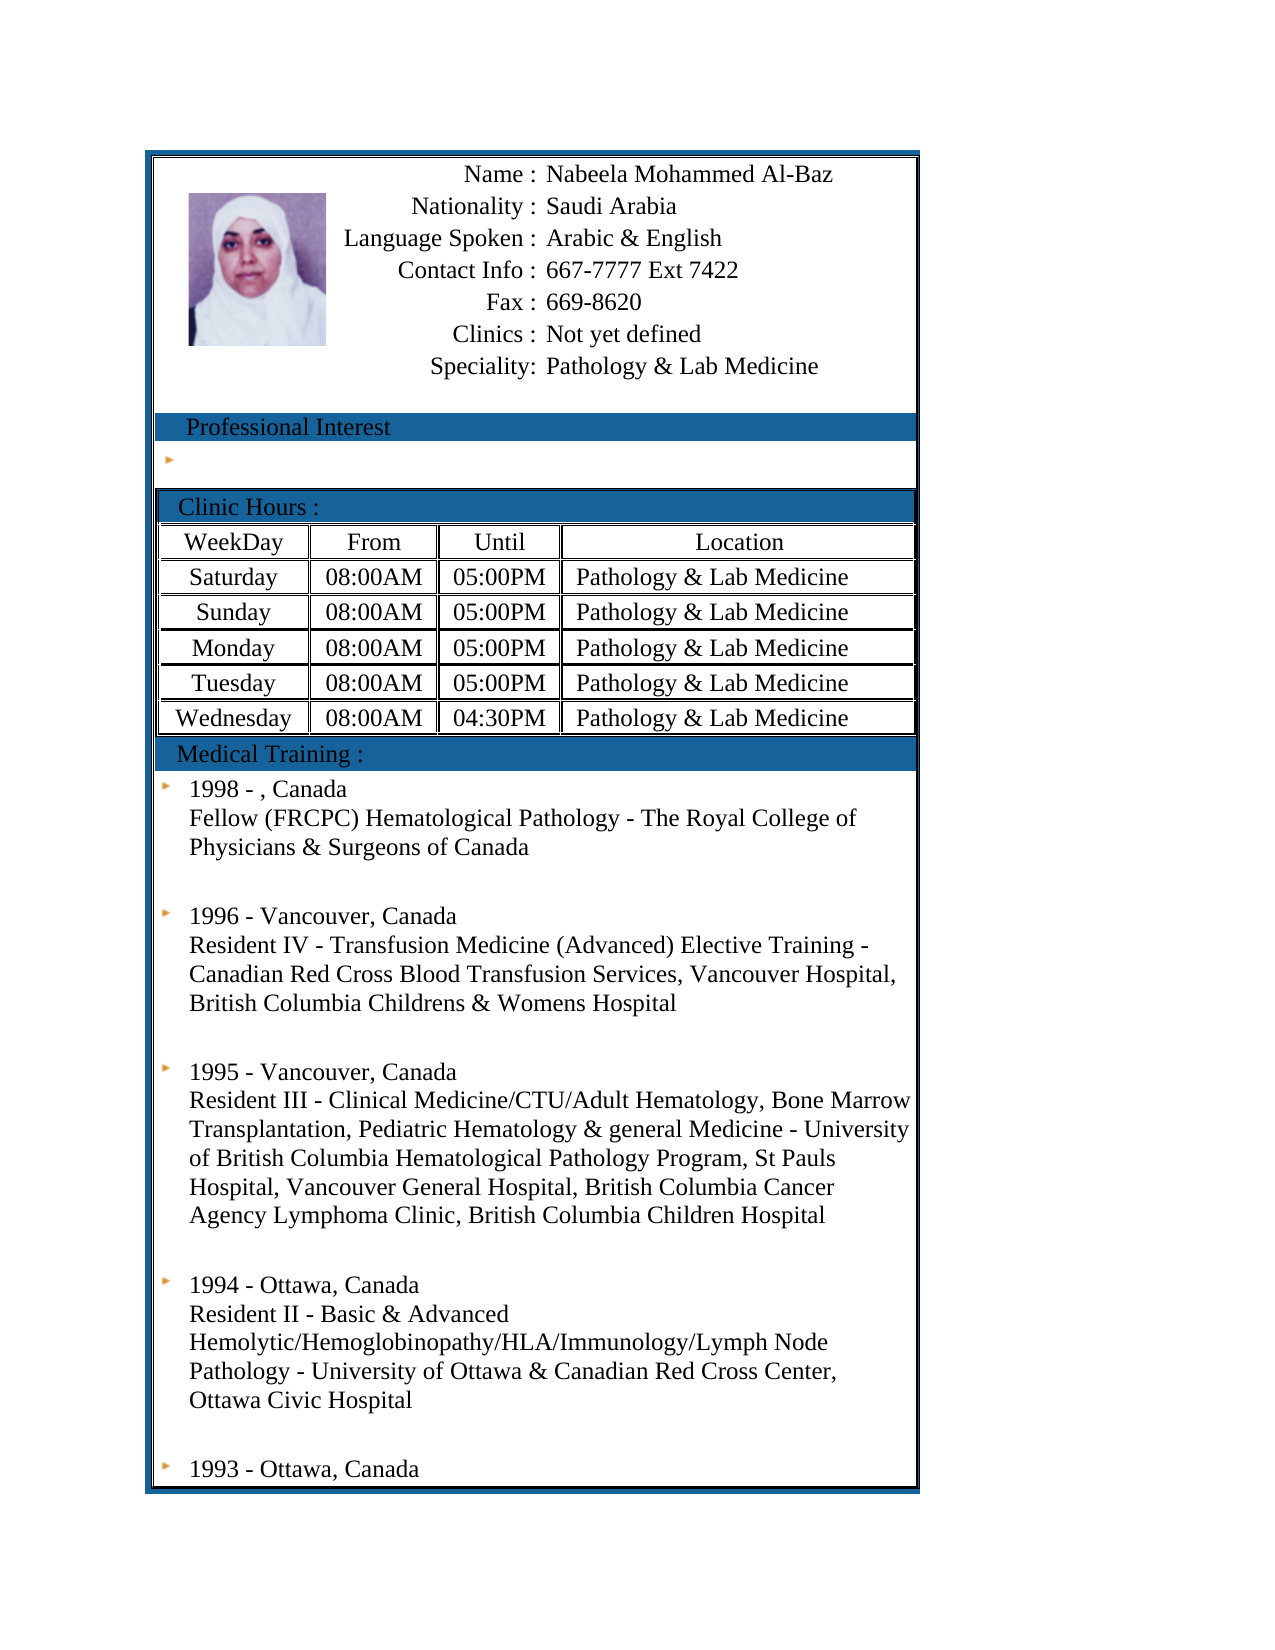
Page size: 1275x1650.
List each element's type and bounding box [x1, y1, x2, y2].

picture [157, 901, 175, 927]
picture [188, 193, 327, 346]
table_header [145, 150, 920, 1494]
picture [157, 774, 175, 800]
picture [157, 1454, 175, 1480]
picture [157, 1270, 175, 1295]
picture [160, 448, 178, 474]
picture [157, 1056, 175, 1082]
